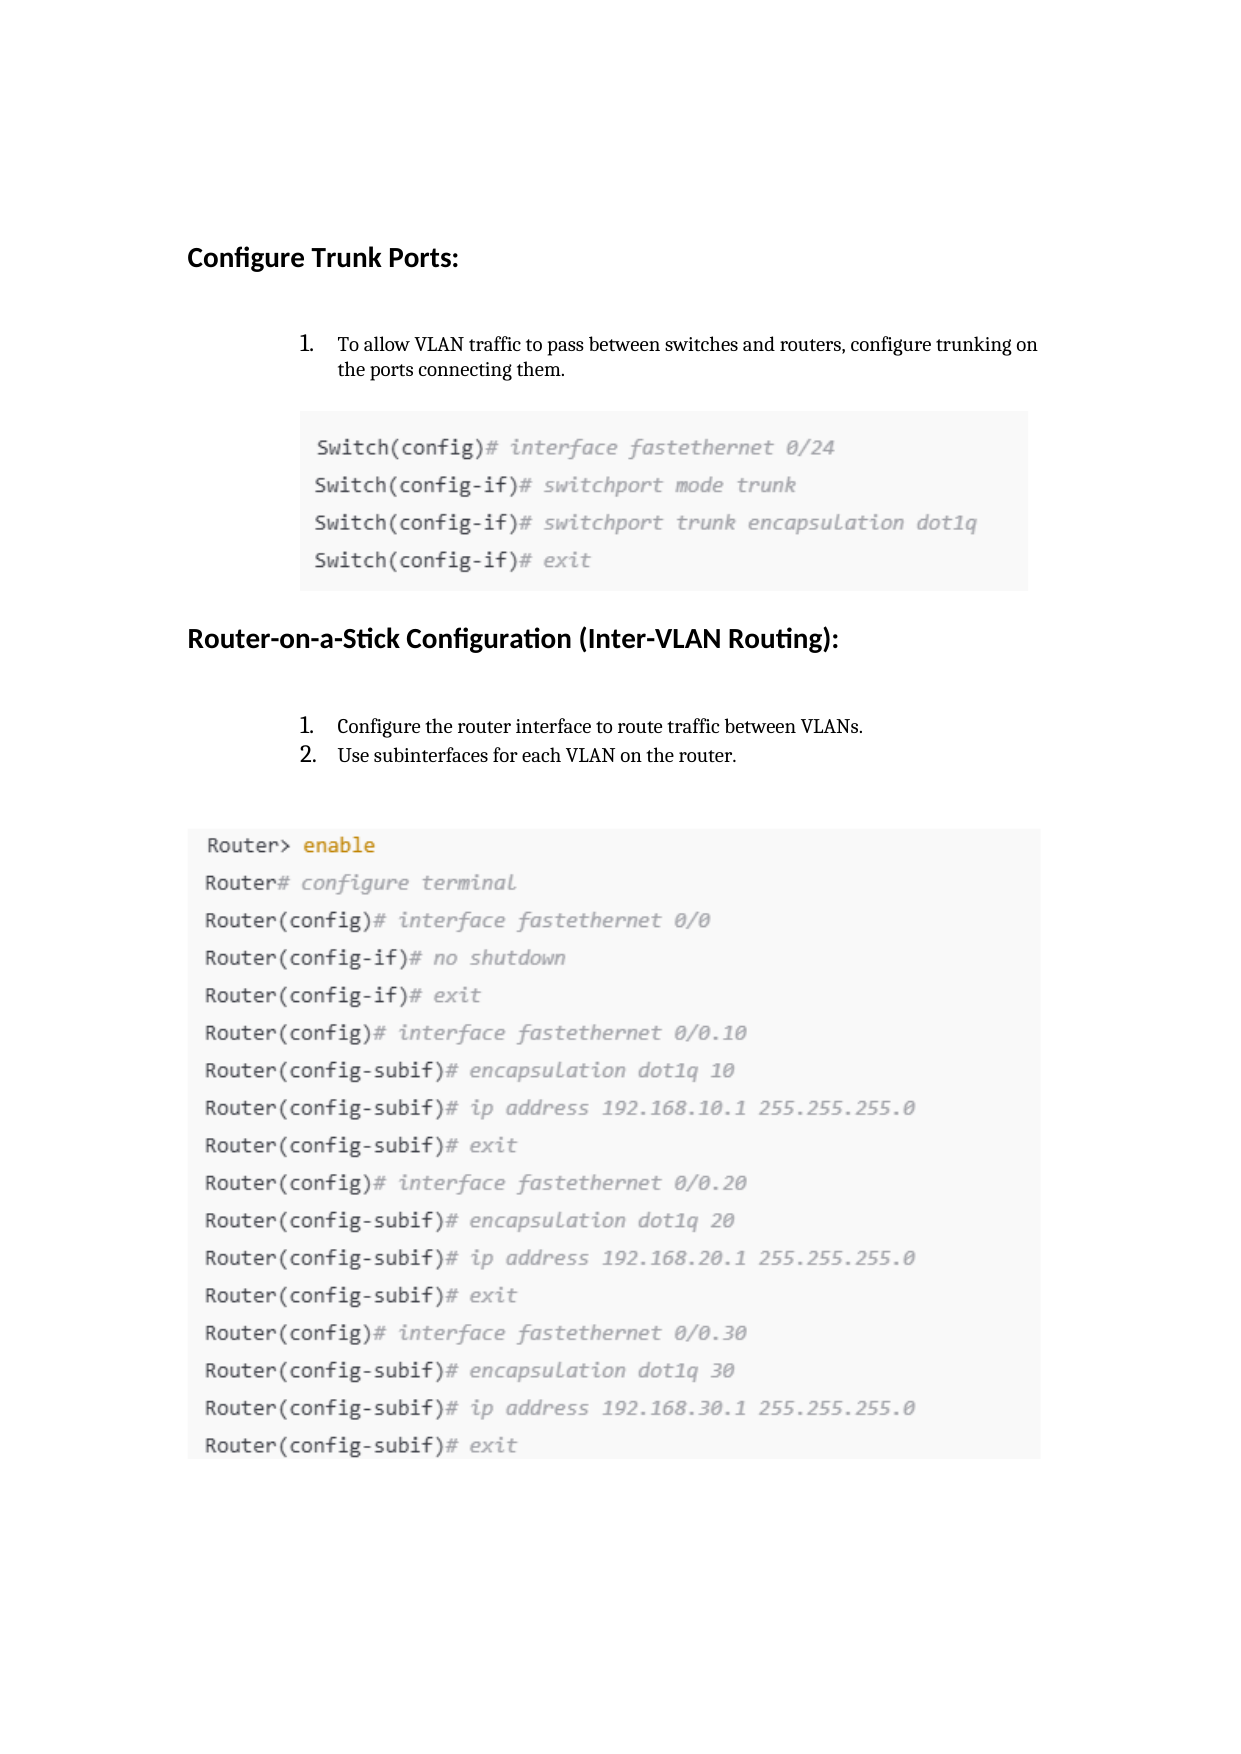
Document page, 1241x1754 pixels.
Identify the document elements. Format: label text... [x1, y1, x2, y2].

list Use subinterfaces for each VLAN on the router. [300, 739, 1053, 768]
picture [300, 411, 1029, 591]
list Configure the router interface to route traffic between VLANs. [300, 711, 1053, 739]
subtitle Configure Trunk Ports: [187, 239, 1053, 274]
picture [187, 826, 1041, 1459]
list To allow VLAN traffic to pass between switches and routers, configure trunking on the ports connecting them. [300, 329, 1053, 382]
subtitle Router-on-a-Stick Configuration (Inter-VLAN Routing): [187, 620, 1053, 656]
